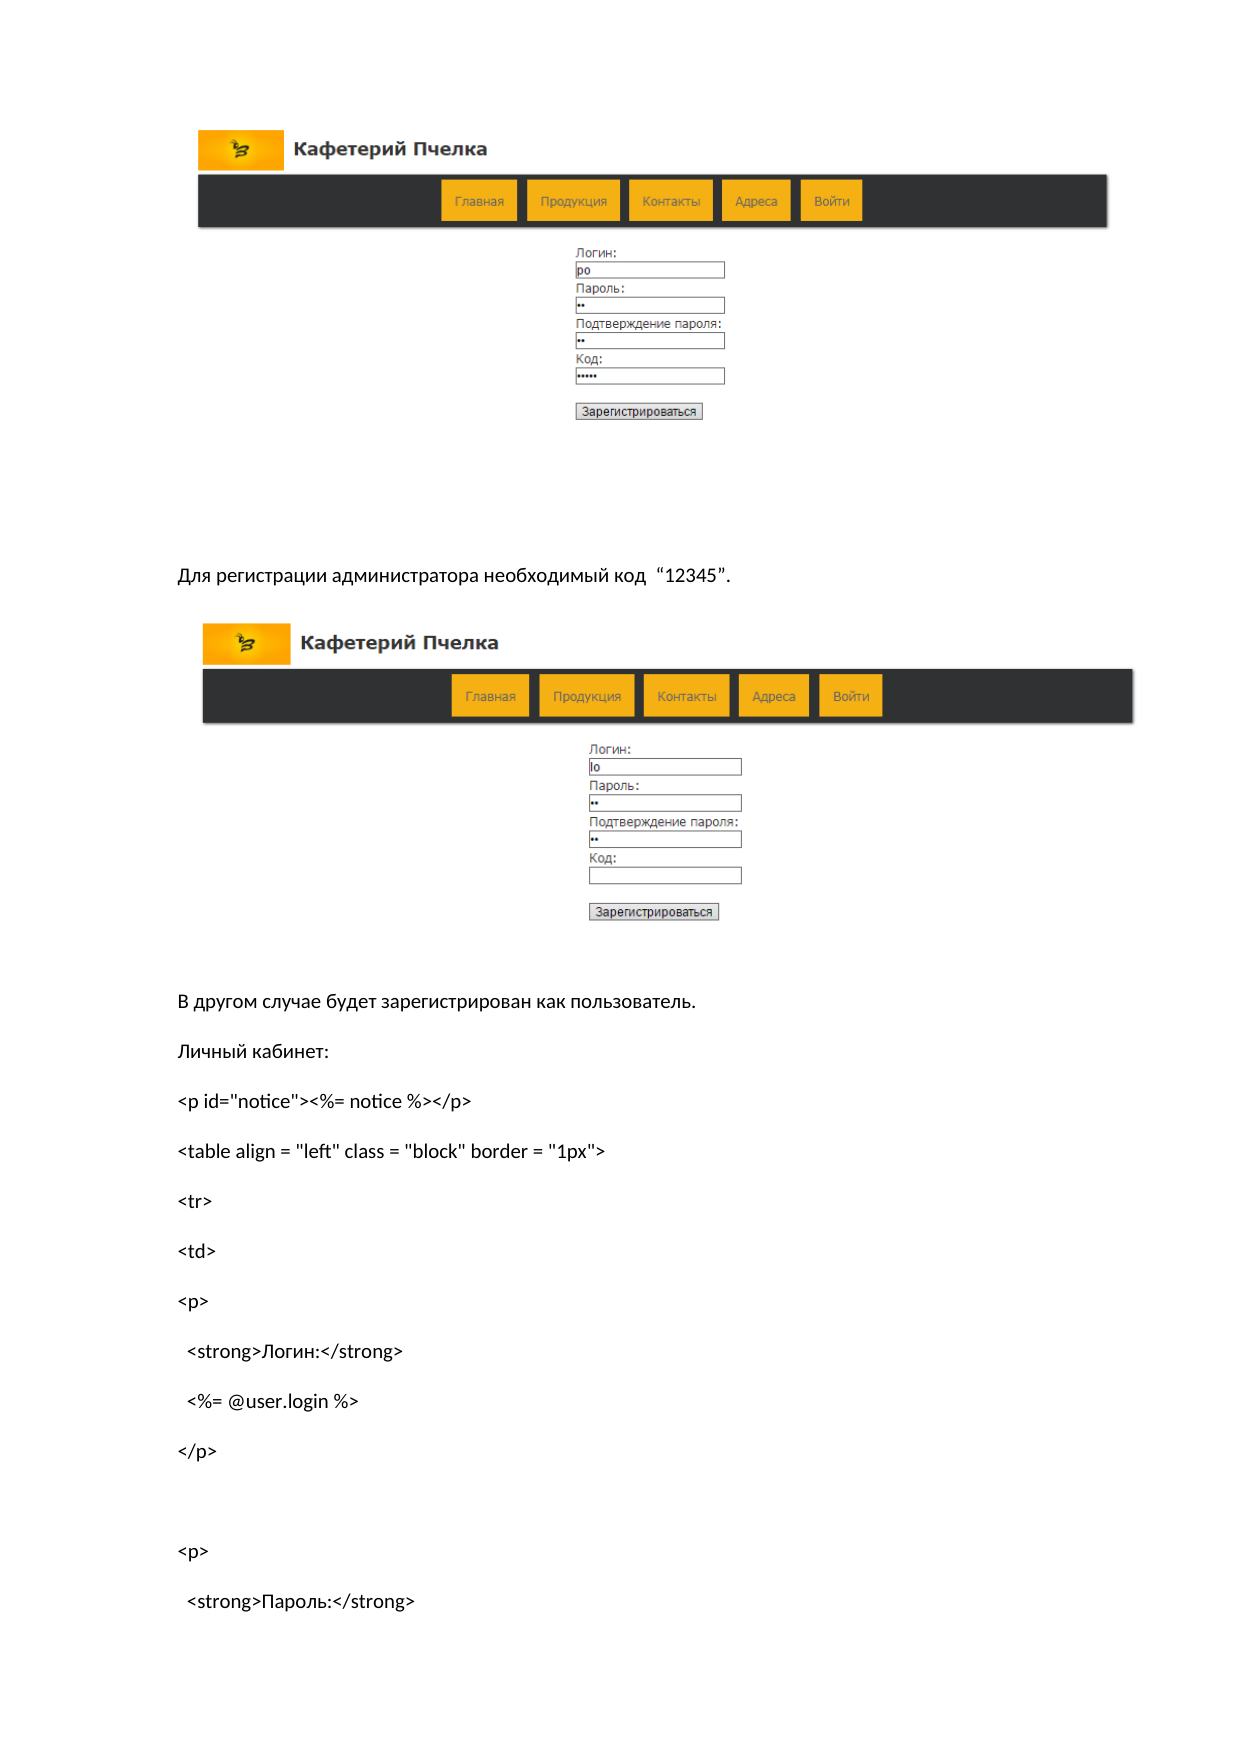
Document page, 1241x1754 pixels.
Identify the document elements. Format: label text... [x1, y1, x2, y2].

text <p> [177, 1288, 1152, 1314]
text <%= @user.login %> [177, 1388, 1152, 1414]
text <tr> [177, 1188, 1152, 1214]
text <strong>Пароль:</strong> [177, 1588, 1152, 1614]
text <table align = "left" class = "block" border = "1px"> [177, 1138, 1152, 1164]
text <p id="notice"><%= notice %></p> [177, 1088, 1152, 1114]
text <strong>Логин:</strong> [177, 1338, 1152, 1364]
text В другом случае будет зарегистрирован как пользователь. [177, 988, 1152, 1014]
text <td> [177, 1238, 1152, 1264]
picture [177, 118, 1153, 537]
text Личный кабинет: [177, 1038, 1152, 1064]
text Для регистрации администратора необходимый код “12345”. [177, 562, 1152, 587]
text </p> [177, 1438, 1152, 1464]
text <p> [177, 1538, 1152, 1564]
picture [177, 611, 1153, 964]
